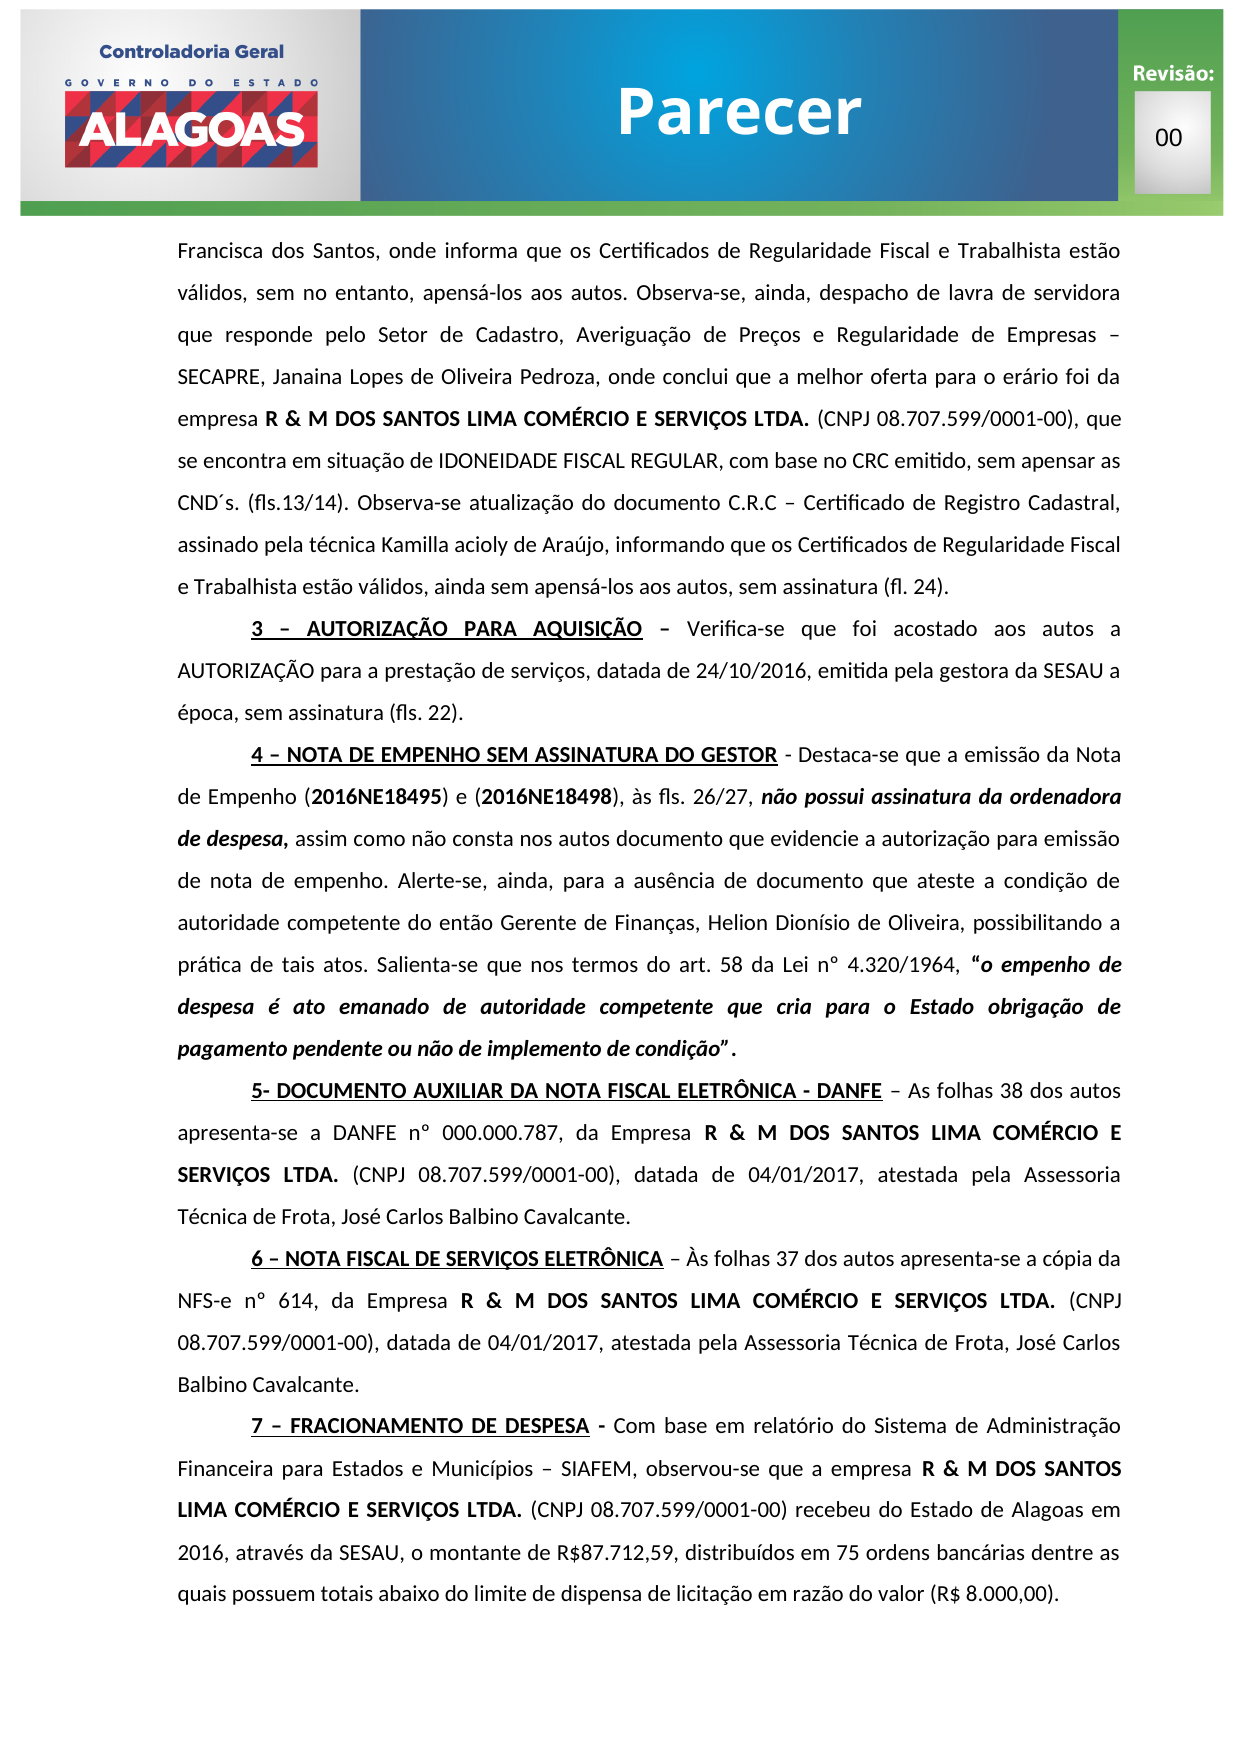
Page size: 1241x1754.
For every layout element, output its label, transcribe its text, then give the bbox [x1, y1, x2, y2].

picture [20, 9, 1224, 216]
text 4 – NOTA DE EMPENHO SEM ASSINATURA DO GESTOR - Destaca-se que a emissão da Nota de Empenho (2016NE18495) e (2016NE18498), às fls. 26/27, não possui assinatura da ordenadora de despesa, assim como não consta nos autos documento que evidencie a autorização para emissão de nota de empenho. Alerte-se, ainda, para a ausência de documento que ateste a condição de autoridade competente do então Gerente de Finanças, Helion Dionísio de Oliveira, possibilitando a prática de tais atos. Salienta-se que nos termos do art. 58 da Lei nº 4.320/1964, “o empenho de despesa é ato emanado de autoridade competente que cria para o Estado obrigação de pagamento pendente ou não de implemento de condição”. [177, 740, 1122, 1062]
text 5- DOCUMENTO AUXILIAR DA NOTA FISCAL ELETRÔNICA - DANFE – As folhas 38 dos autos apresenta-se a DANFE nº 000.000.787, da Empresa R & M DOS SANTOS LIMA COMÉRCIO E SERVIÇOS LTDA. (CNPJ 08.707.599/0001-00), datada de 04/01/2017, atestada pela Assessoria Técnica de Frota, José Carlos Balbino Cavalcante. [177, 1076, 1122, 1230]
text 6 – NOTA FISCAL DE SERVIÇOS ELETRÔNICA – Às folhas 37 dos autos apresenta-se a cópia da NFS-e nº 614, da Empresa R & M DOS SANTOS LIMA COMÉRCIO E SERVIÇOS LTDA. (CNPJ 08.707.599/0001-00), datada de 04/01/2017, atestada pela Assessoria Técnica de Frota, José Carlos Balbino Cavalcante. [177, 1244, 1122, 1398]
text 3 – AUTORIZAÇÃO PARA AQUISIÇÃO – Verifica-se que foi acostado aos autos a AUTORIZAÇÃO para a prestação de serviços, datada de 24/10/2016, emitida pela gestora da SESAU a época, sem assinatura (fls. 22). [177, 614, 1122, 726]
text 7 – FRACIONAMENTO DE DESPESA - Com base em relatório do Sistema de Administração Financeira para Estados e Municípios – SIAFEM, observou-se que a empresa R & M DOS SANTOS LIMA COMÉRCIO E SERVIÇOS LTDA. (CNPJ 08.707.599/0001-00) recebeu do Estado de Alagoas em 2016, através da SESAU, o montante de R$87.712,59, distribuídos em 75 ordens bancárias dentre as quais possuem totais abaixo do limite de dispensa de licitação em razão do valor (R$ 8.000,00). [177, 1412, 1122, 1608]
